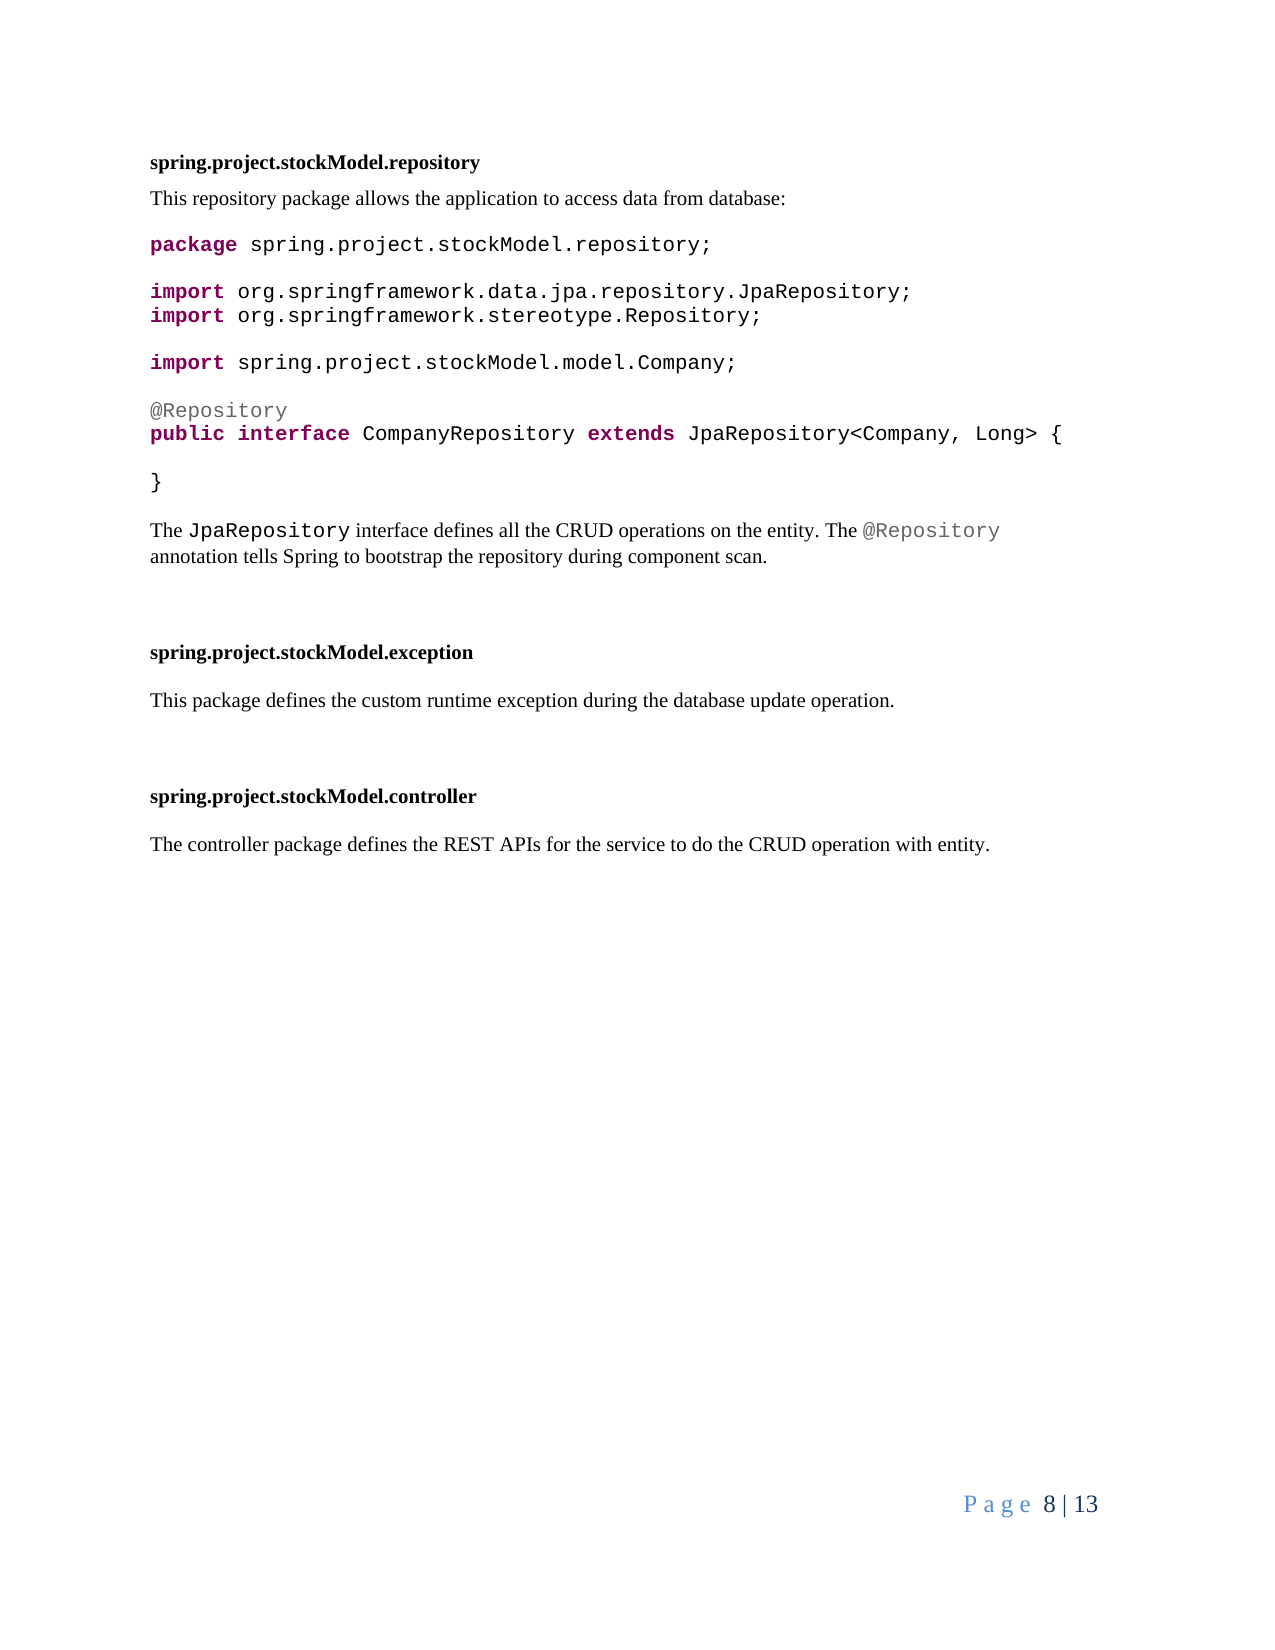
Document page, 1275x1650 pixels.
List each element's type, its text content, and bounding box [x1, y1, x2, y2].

text import org.springframework.stereotype.Repository; [150, 305, 1125, 329]
text annotation tells Spring to bootstrap the repository during component scan. [150, 544, 1125, 568]
text spring.project.stockModel.repository [150, 150, 1125, 174]
text import org.springframework.data.jpa.repository.JpaRepository; [150, 281, 1125, 305]
text The controller package defines the REST APIs for the service to do the CRUD operation with entity. [150, 832, 1125, 856]
text spring.project.stockModel.exception [150, 640, 1125, 664]
text public interface CompanyRepository extends JpaRepository<Company, Long> { [150, 423, 1125, 447]
text The JpaRepository interface defines all the CRUD operations on the entity. The @Repository [150, 518, 1125, 544]
text import spring.project.stockModel.model.Company; [150, 352, 1125, 376]
text spring.project.stockModel.controller [150, 784, 1125, 808]
text This package defines the custom runtime exception during the database update operation. [150, 688, 1125, 712]
text } [150, 471, 1125, 494]
text package spring.project.stockModel.repository; [150, 234, 1125, 258]
text @Repository [150, 400, 1125, 423]
text This repository package allows the application to access data from database: [150, 186, 1125, 210]
